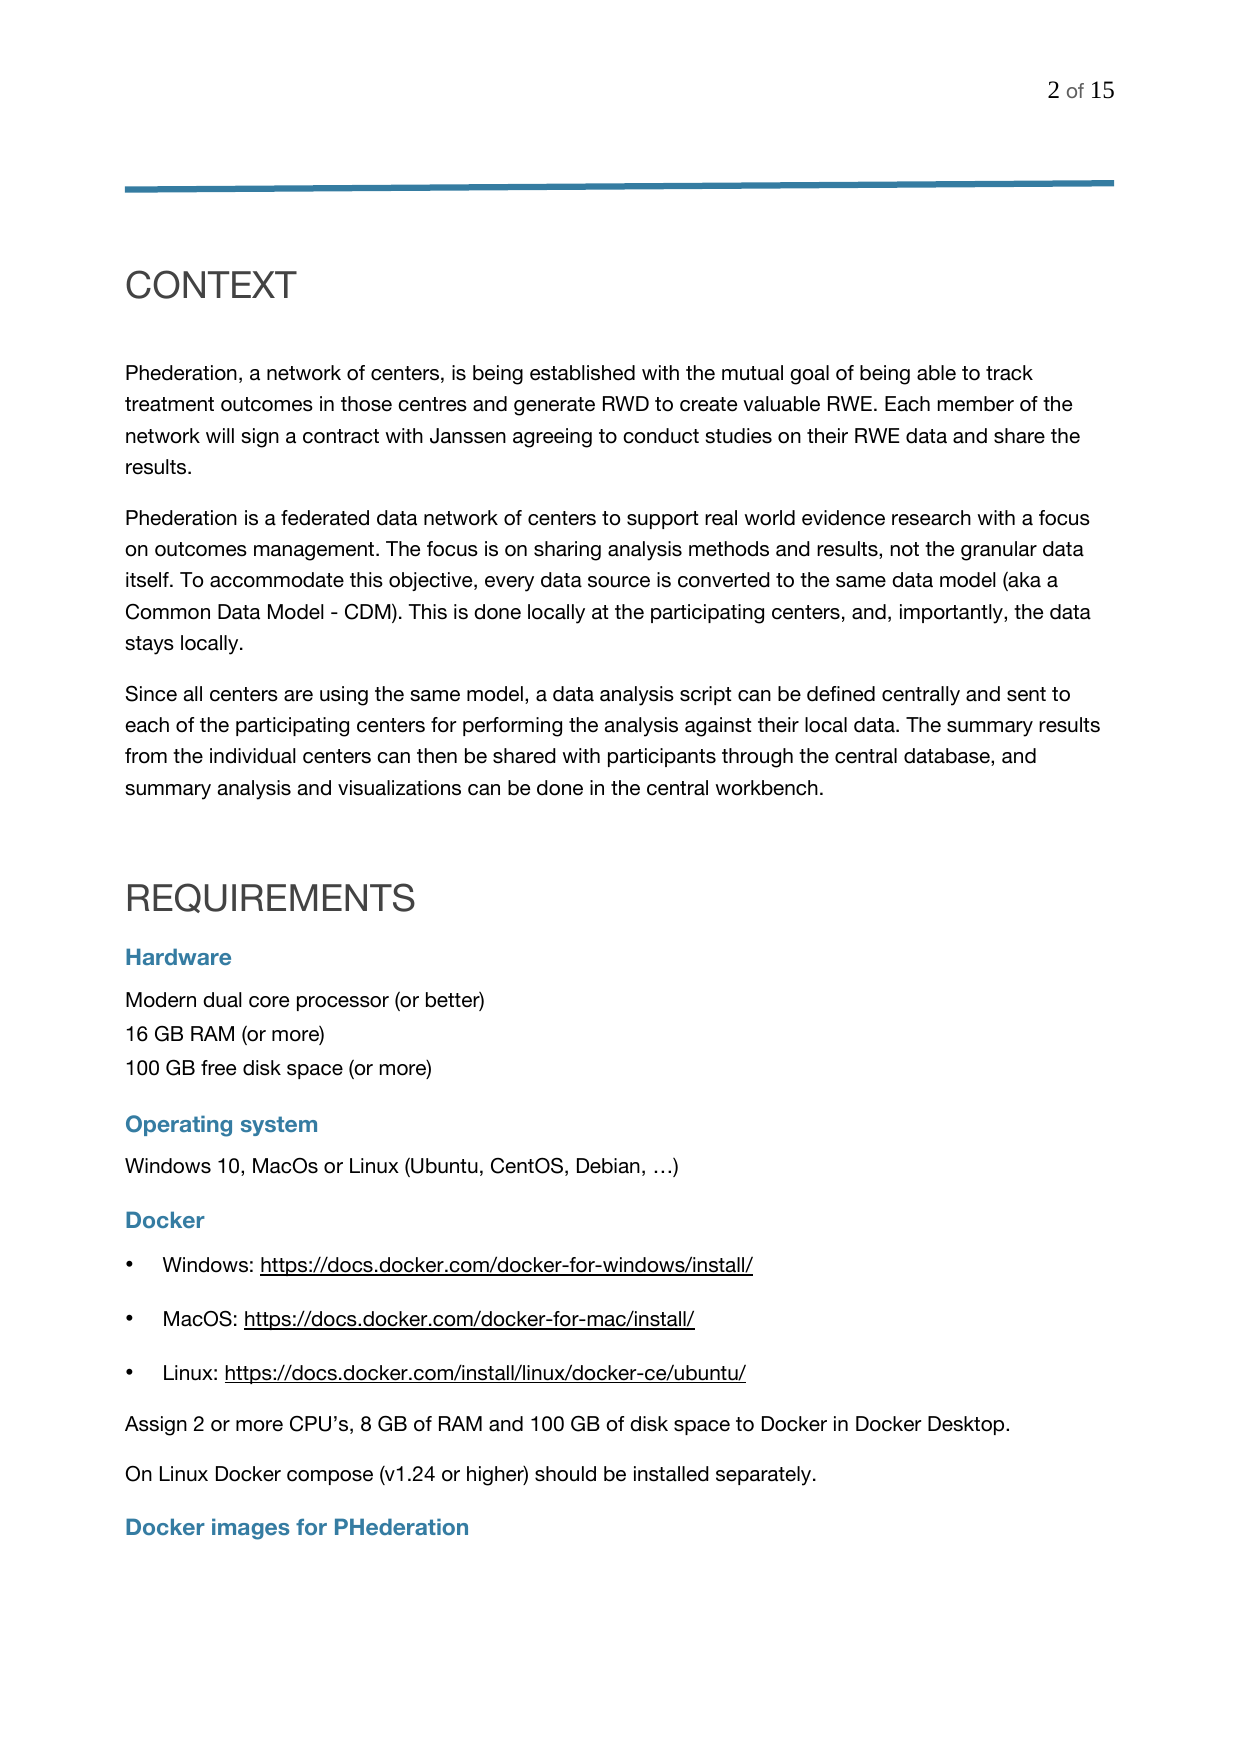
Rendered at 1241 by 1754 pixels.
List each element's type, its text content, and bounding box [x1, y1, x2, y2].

text Modern dual core processor (or better) [125, 987, 1115, 1013]
subtitle Hardware [125, 943, 1115, 972]
text REQUIREMENTS [125, 875, 1115, 923]
text Since all centers are using the same model, a data analysis script can be defined centrally and sent to each of the participating centers for performing the analysis against their local data. The summary results from the individual centers can then be shared with participants through the central database, and summary analysis and visualizations can be done in the central workbench. [125, 681, 1115, 801]
subtitle Docker [125, 1206, 1115, 1234]
text On Linux Docker compose (v1.24 or higher) should be installed separately. [125, 1461, 1115, 1487]
text Phederation, a network of centers, is being established with the mutual goal of being able to track treatment outcomes in those centres and generate RWD to create valuable RWE. Each member of the network will sign a contract with Janssen agreeing to conduct studies on their RWE data and share the results. [125, 360, 1115, 481]
subtitle Operating system [125, 1110, 1115, 1139]
text Windows 10, MacOs or Linux (Ubuntu, CentOS, Debian, …) [125, 1153, 1115, 1180]
list Windows: https://docs.docker.com/docker-for-windows/install/ [125, 1249, 1115, 1278]
text Phederation is a federated data network of centers to support real world evidence research with a focus on outcomes management. The focus is on sharing analysis methods and results, not the granular data itself. To accommodate this objective, every data source is converted to the same data model (aka a Common Data Model - CDM). This is done locally at the participating centers, and, importantly, the data stays locally. [125, 504, 1115, 657]
text 100 GB free disk space (or more) [125, 1055, 1115, 1081]
text 16 GB RAM (or more) [125, 1021, 1115, 1047]
subtitle Docker images for PHederation [125, 1513, 1115, 1542]
list MacOS: https://docs.docker.com/docker-for-mac/install/ [125, 1303, 1115, 1332]
list Linux: https://docs.docker.com/install/linux/docker-ce/ubuntu/ [125, 1357, 1115, 1386]
text CONTEXT [125, 262, 1115, 310]
text Assign 2 or more CPU’s, 8 GB of RAM and 100 GB of disk space to Docker in Docker Desktop. [125, 1411, 1115, 1437]
